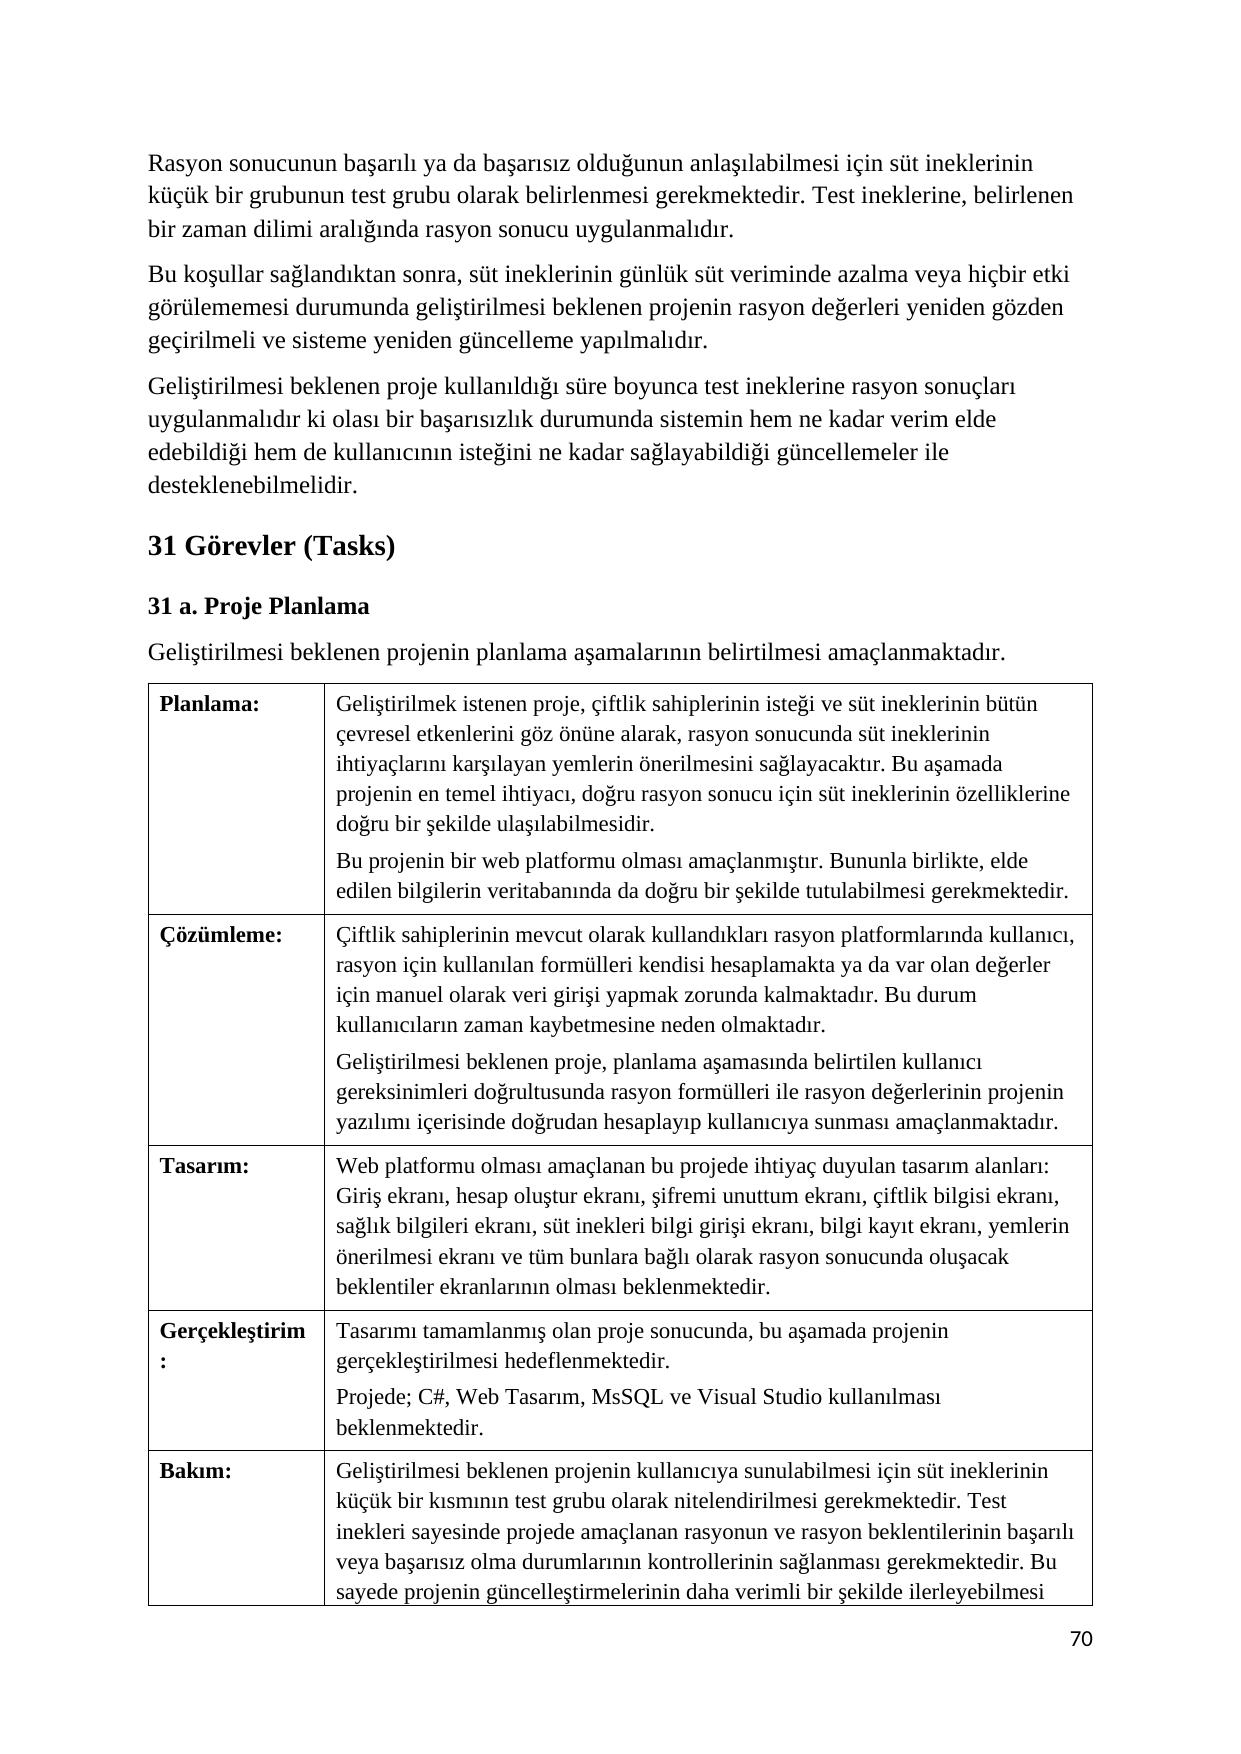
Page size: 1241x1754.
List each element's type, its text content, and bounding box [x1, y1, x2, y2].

table_cell Çözümleme: [149, 915, 324, 1145]
table_cell Web platformu olması amaçlanan bu projede ihtiyaç duyulan tasarım alanları: Giriş ekranı, hesap oluştur ekranı, şifremi unuttum ekranı, çiftlik bilgisi ekranı, sağlık bilgileri ekranı, süt inekleri bilgi girişi ekranı, bilgi kayıt ekranı, yemlerin önerilmesi ekranı ve tüm bunlara bağlı olarak rasyon sonucunda oluşacak beklentiler ekranlarının olması beklenmektedir. [325, 1146, 1092, 1309]
text Bu koşullar sağlandıktan sonra, süt ineklerinin günlük süt veriminde azalma veya hiçbir etki görülememesi durumunda geliştirilmesi beklenen projenin rasyon değerleri yeniden gözden geçirilmeli ve sisteme yeniden güncelleme yapılmalıdır. [148, 259, 1093, 354]
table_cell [325, 1451, 1092, 1604]
subtitle 31 Görevler (Tasks) [148, 528, 1093, 561]
table_cell Tasarım: [149, 1146, 324, 1309]
text Geliştirilmesi beklenen projenin planlama aşamalarının belirtilmesi amaçlanmaktadır. [148, 637, 1093, 666]
table_header Geliştirilmek istenen proje, çiftlik sahiplerinin isteği ve süt ineklerinin bütün çevresel etkenlerini göz önüne alarak, rasyon sonucunda süt ineklerinin ihtiyaçlarını karşılayan yemlerin önerilmesini sağlayacaktır. Bu aşamada projenin en temel ihtiyacı, doğru rasyon sonucu için süt ineklerinin özelliklerine doğru bir şekilde ulaşılabilmesidir. Bu projenin bir web platformu olması amaçlanmıştır. Bununla birlikte, elde edilen bilgilerin veritabanında da doğru bir şekilde tutulabilmesi gerekmektedir. [325, 684, 1092, 914]
table_cell Çiftlik sahiplerinin mevcut olarak kullandıkları rasyon platformlarında kullanıcı, rasyon için kullanılan formülleri kendisi hesaplamakta ya da var olan değerler için manuel olarak veri girişi yapmak zorunda kalmaktadır. Bu durum kullanıcıların zaman kaybetmesine neden olmaktadır. Geliştirilmesi beklenen proje, planlama aşamasında belirtilen kullanıcı gereksinimleri doğrultusunda rasyon formülleri ile rasyon değerlerinin projenin yazılımı içerisinde doğrudan hesaplayıp kullanıcıya sunması amaçlanmaktadır. [325, 915, 1092, 1145]
table_cell Gerçekleştirim: [149, 1311, 324, 1450]
table_cell Tasarımı tamamlanmış olan proje sonucunda, bu aşamada projenin gerçekleştirilmesi hedeflenmektedir. Projede; C#, Web Tasarım, MsSQL ve Visual Studio kullanılması beklenmektedir. [325, 1311, 1092, 1450]
table_cell Bakım: [149, 1451, 324, 1604]
table_header Planlama: [149, 684, 324, 914]
text Geliştirilmesi beklenen proje kullanıldığı süre boyunca test ineklerine rasyon sonuçları uygulanmalıdır ki olası bir başarısızlık durumunda sistemin hem ne kadar verim elde edebildiği hem de kullanıcının isteğini ne kadar sağlayabildiği güncellemeler ile desteklenebilmelidir. [148, 371, 1093, 498]
text Rasyon sonucunun başarılı ya da başarısız olduğunun anlaşılabilmesi için süt ineklerinin küçük bir grubunun test grubu olarak belirlenmesi gerekmektedir. Test ineklerine, belirlenen bir zaman dilimi aralığında rasyon sonucu uygulanmalıdır. [148, 148, 1093, 242]
subtitle 31 a. Proje Planlama [148, 591, 1093, 620]
